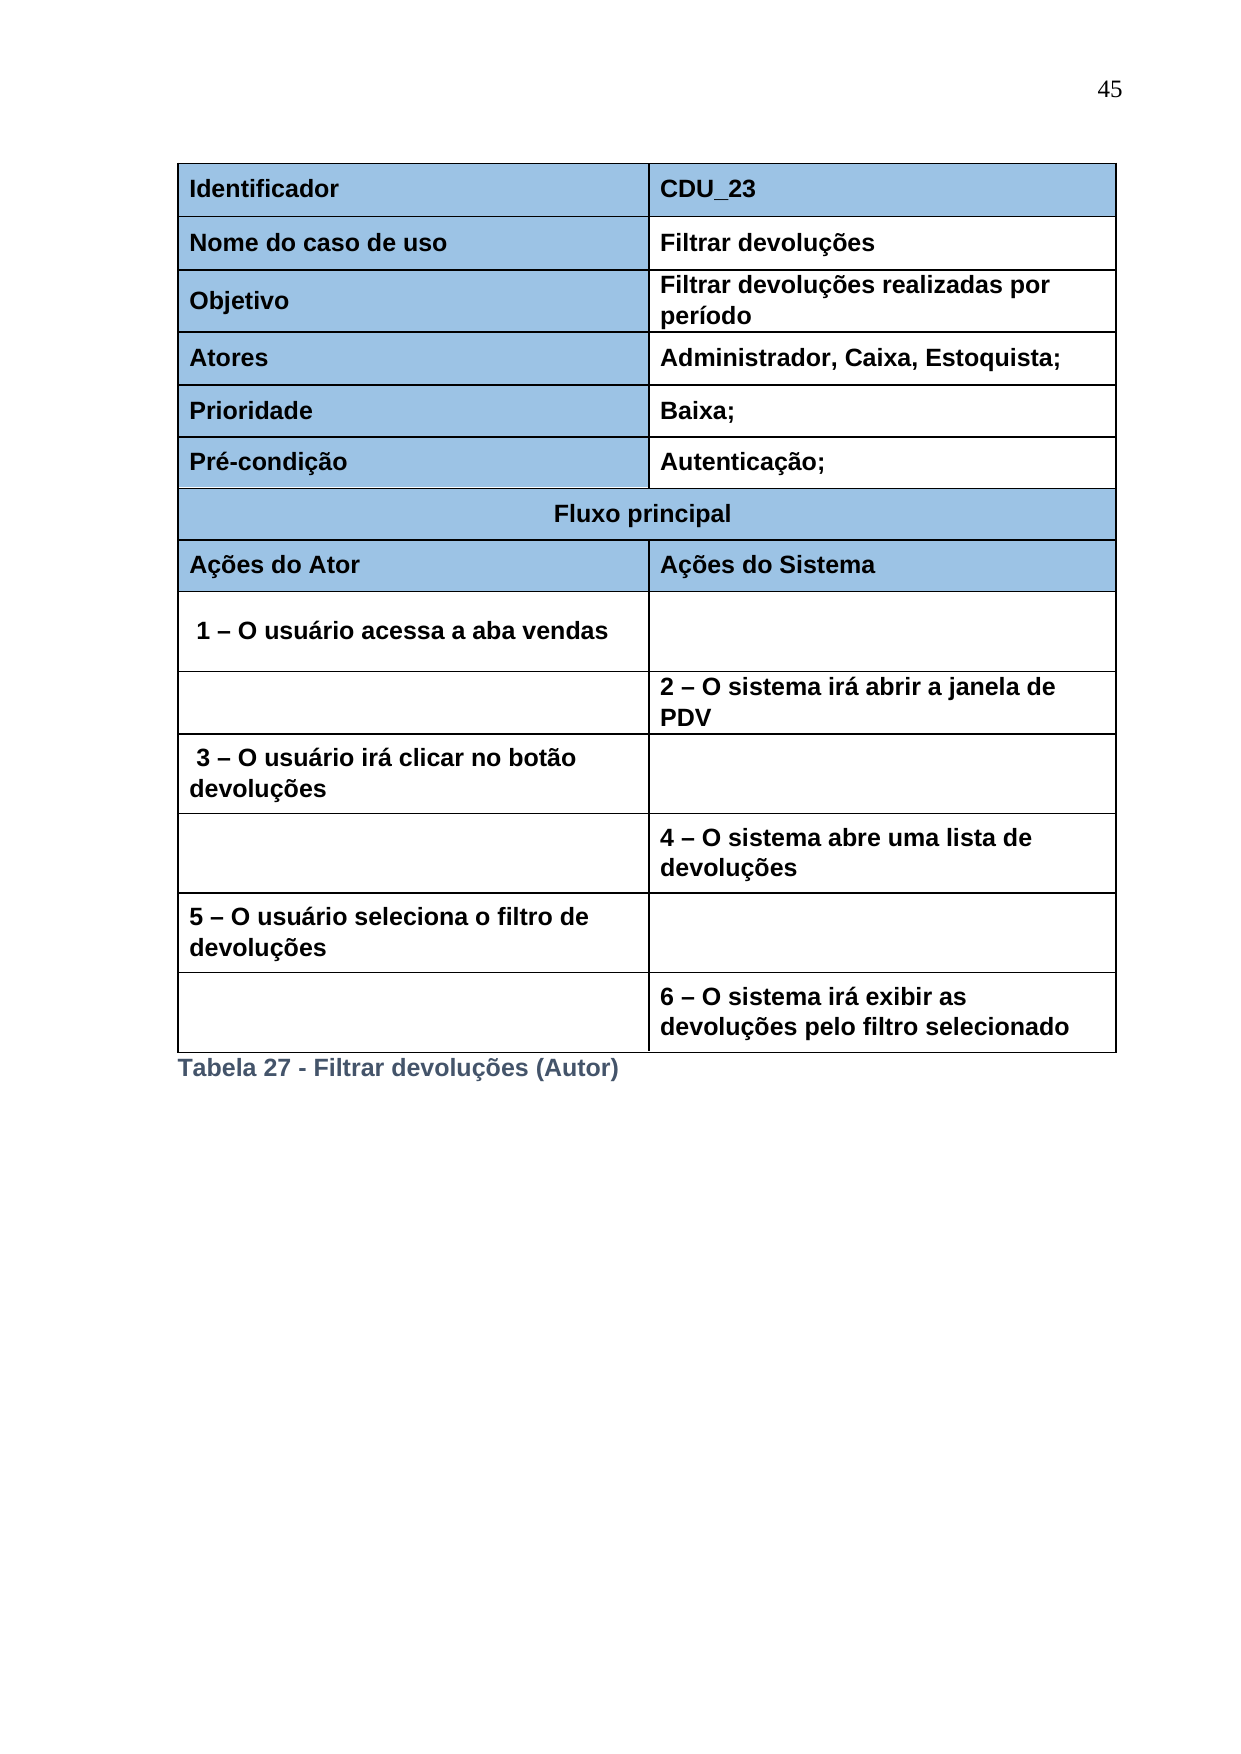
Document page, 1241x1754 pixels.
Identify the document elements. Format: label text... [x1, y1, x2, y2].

table_header Identificador [179, 164, 648, 216]
table_header CDU_23 [650, 164, 1115, 216]
table_cell 2 – O sistema irá abrir a janela de PDV [650, 672, 1115, 733]
table_cell [179, 973, 648, 1051]
table_cell Atores [179, 333, 648, 384]
table_cell [179, 672, 648, 733]
table_cell [650, 592, 1115, 671]
table_cell 6 – O sistema irá exibir as devoluções pelo filtro selecionado [650, 973, 1115, 1051]
table_cell Nome do caso de uso [179, 217, 648, 269]
table_cell Ações do Ator [179, 541, 648, 591]
table_cell 5 – O usuário seleciona o filtro de devoluções [179, 894, 648, 972]
table_cell Pré-condição [179, 438, 648, 487]
table_cell Filtrar devoluções [650, 217, 1115, 269]
table_cell 1 – O usuário acessa a aba vendas [179, 592, 648, 671]
table_cell [179, 814, 648, 892]
table_cell Administrador, Caixa, Estoquista; [650, 333, 1115, 384]
table_cell [650, 894, 1115, 972]
table_cell 3 – O usuário irá clicar no botão devoluções [179, 735, 648, 813]
table_cell Filtrar devoluções realizadas por período [650, 271, 1115, 331]
table_cell [650, 735, 1115, 813]
table_cell Baixa; [650, 386, 1115, 436]
table_cell Objetivo [179, 271, 648, 331]
table_cell Autenticação; [650, 438, 1115, 487]
table_cell Ações do Sistema [650, 541, 1115, 591]
table_cell Prioridade [179, 386, 648, 436]
table_cell 4 – O sistema abre uma lista de devoluções [650, 814, 1115, 892]
table_cell Fluxo principal [179, 489, 1115, 539]
